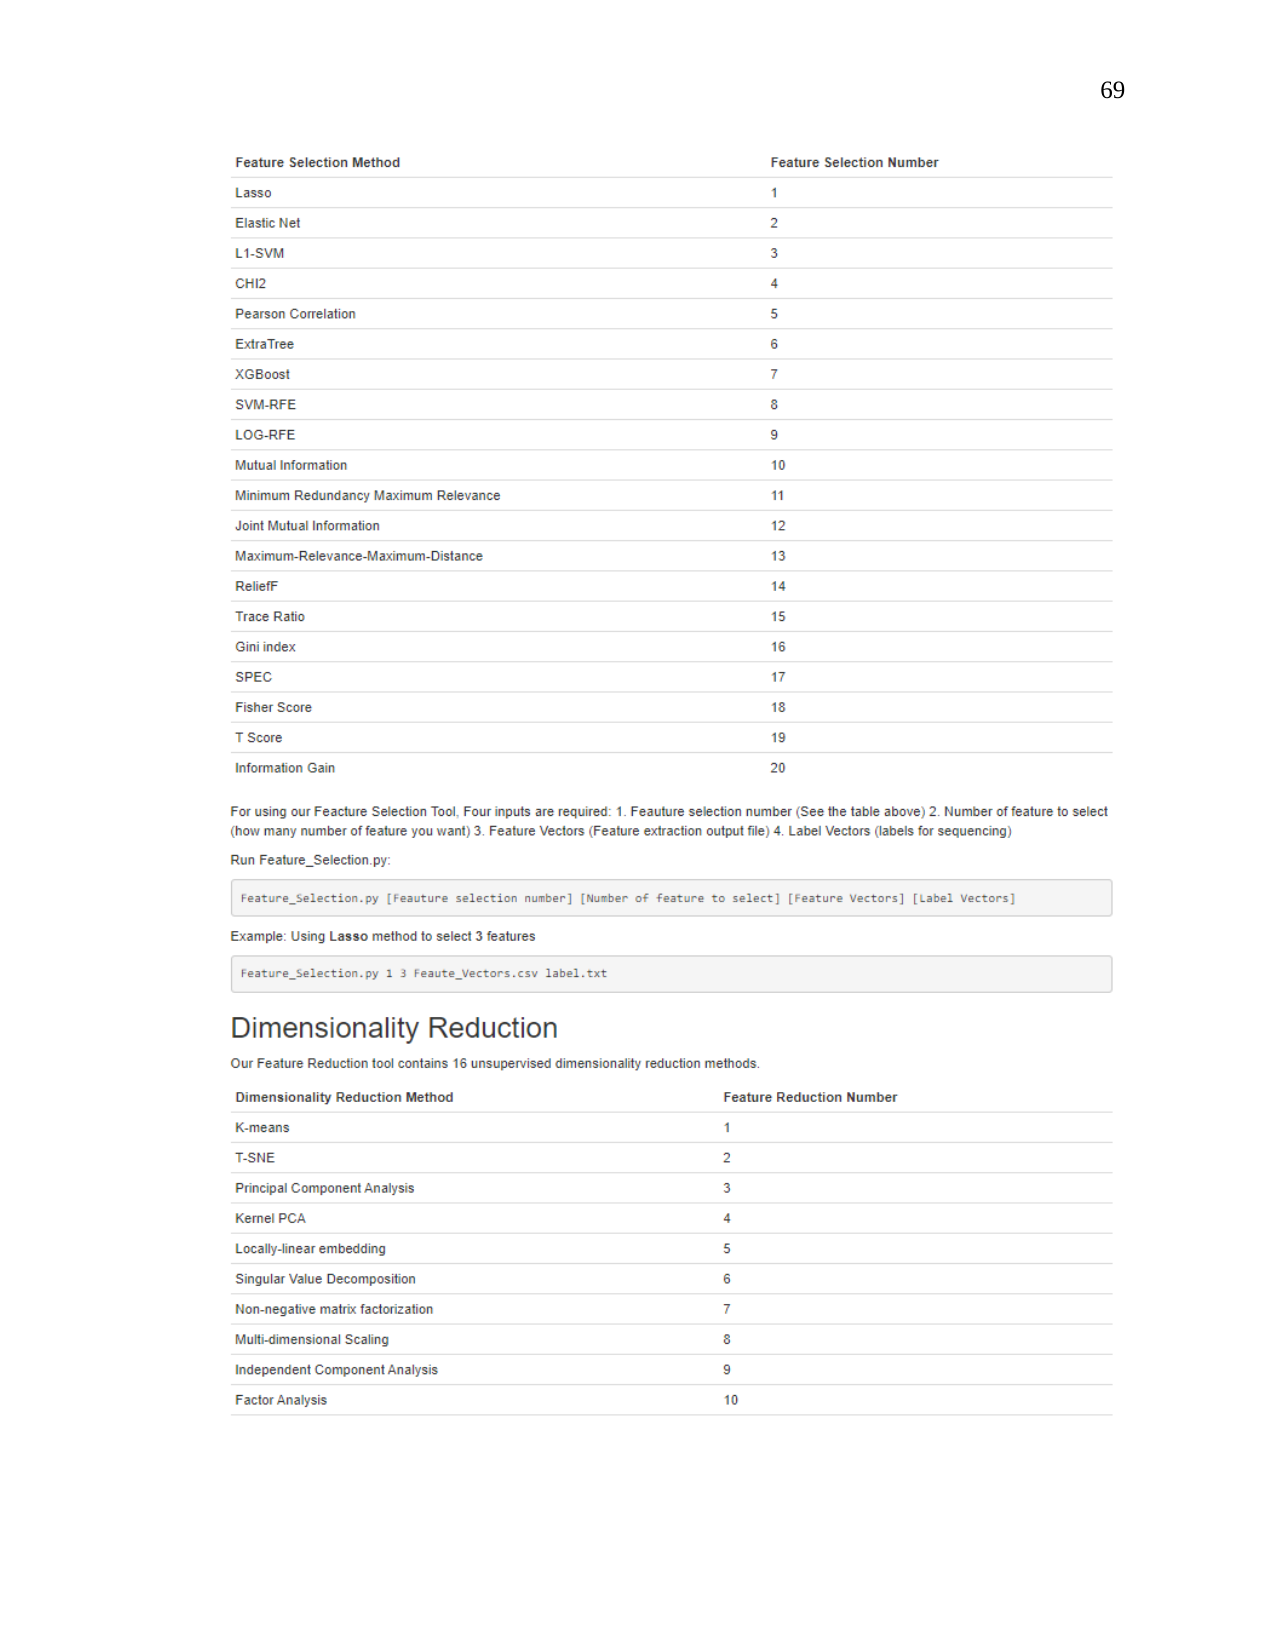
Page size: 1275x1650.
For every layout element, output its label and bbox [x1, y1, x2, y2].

picture [225, 150, 1125, 1418]
